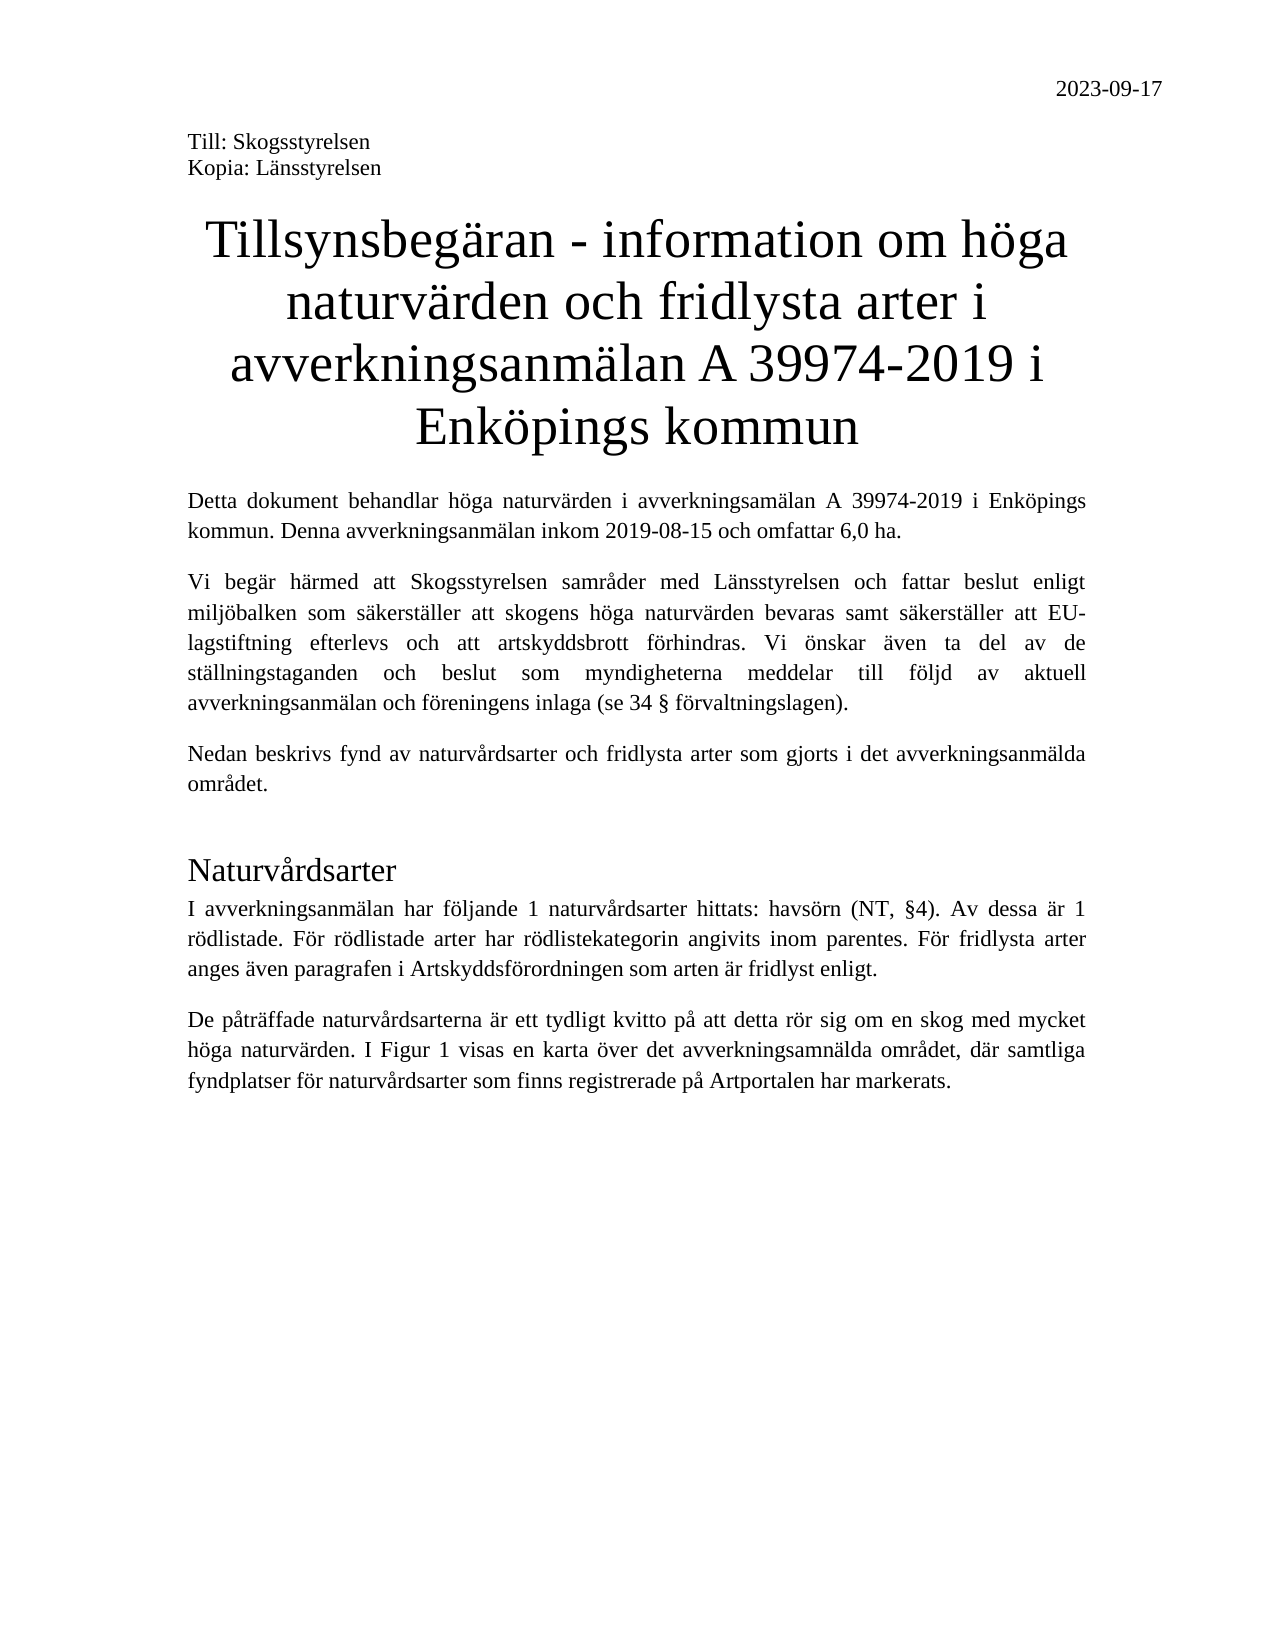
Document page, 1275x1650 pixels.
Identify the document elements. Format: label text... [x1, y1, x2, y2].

text Detta dokument behandlar höga naturvärden i avverkningsamälan A 39974-2019 i Enköpings kommun. Denna avverkningsanmälan inkom 2019-08-15 och omfattar 6,0 ha. [187, 487, 1087, 544]
text Vi begär härmed att Skogsstyrelsen samråder med Länsstyrelsen och fattar beslut enligt miljöbalken som säkerställer att skogens höga naturvärden bevaras samt säkerställer att EU-lagstiftning efterlevs och att artskyddsbrott förhindras. Vi önskar även ta del av de ställningstaganden och beslut som myndigheterna meddelar till följd av aktuell avverkningsanmälan och föreningens inlaga (se 34 § förvaltningslagen). [187, 568, 1087, 716]
title Tillsynsbegäran - information om höga naturvärden och fridlysta arter i avverkningsanmälan A 39974-2019 i Enköpings kommun [187, 207, 1087, 456]
text I avverkningsanmälan har följande 1 naturvårdsarter hittats: havsörn (NT, §4). Av dessa är 1 rödlistade. För rödlistade arter har rödlistekategorin angivits inom parentes. För fridlysta arter anges även paragrafen i Artskyddsförordningen som arten är fridlyst enligt. [187, 895, 1087, 982]
text Nedan beskrivs fynd av naturvårdsarter och fridlysta arter som gjorts i det avverkningsanmälda området. [187, 740, 1087, 797]
text De påträffade naturvårdsarterna är ett tydligt kvitto på att detta rör sig om en skog med mycket höga naturvärden. I Figur 1 visas en karta över det avverkningsamnälda området, där samtliga fyndplatser för naturvårdsarter som finns registrerade på Artportalen har markerats. [187, 1006, 1087, 1093]
subtitle Naturvårdsarter [187, 851, 1087, 889]
